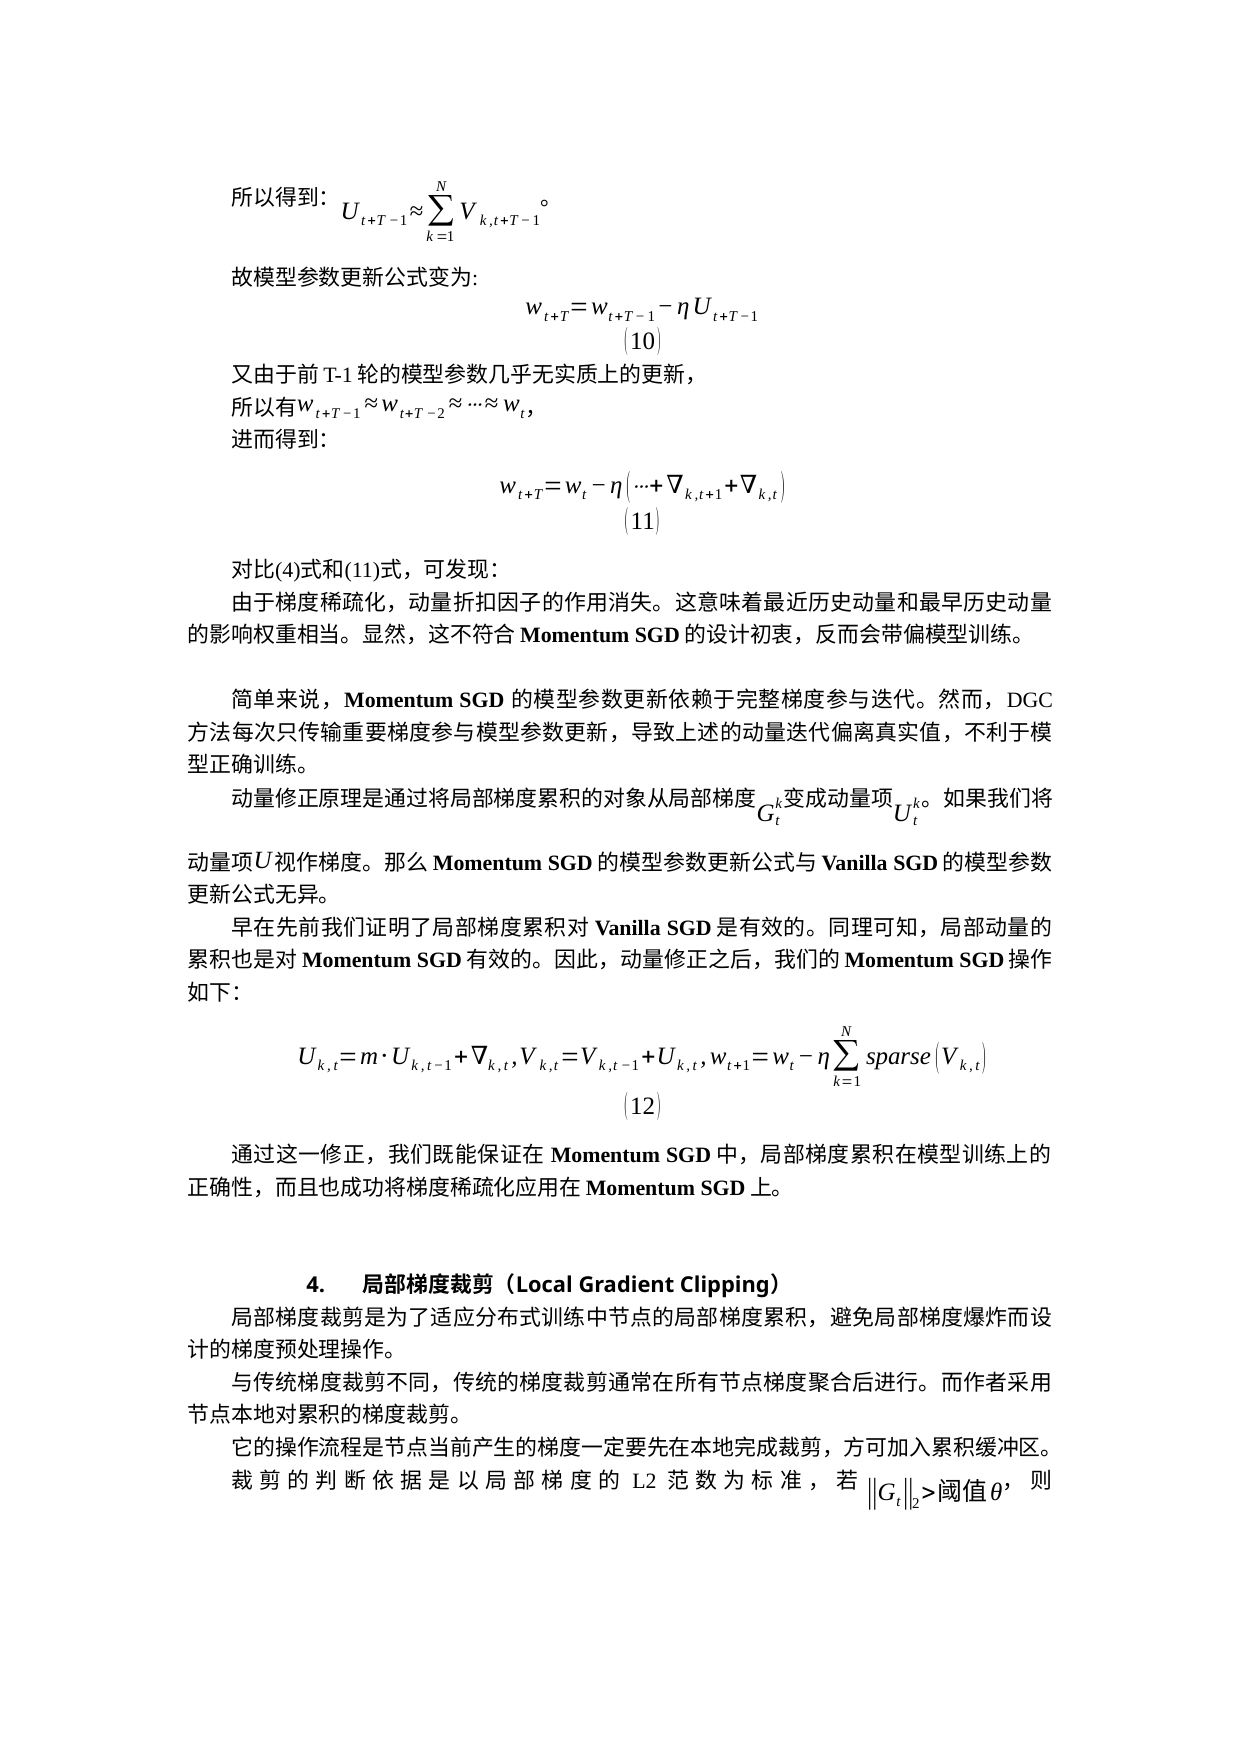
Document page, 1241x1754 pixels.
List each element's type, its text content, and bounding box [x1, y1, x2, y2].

text 它的操作流程是节点当前产生的梯度一定要先在本地完成裁剪，方可加入累积缓冲区。 [187, 1429, 1053, 1462]
text 故模型参数更新公式变为: [187, 259, 1053, 292]
text 与传统梯度裁剪不同，传统的梯度裁剪通常在所有节点梯度聚合后进行。而作者采用节点本地对累积的梯度裁剪。 [187, 1364, 1053, 1429]
text 所以有， [187, 389, 1053, 422]
text 通过这一修正，我们既能保证在Momentum SGD中，局部梯度累积在模型训练上的正确性，而且也成功将梯度稀疏化应用在Momentum SGD上。 [187, 1137, 1053, 1202]
list 局部梯度裁剪（Local Gradient Clipping） [262, 1267, 1053, 1299]
text 早在先前我们证明了局部梯度累积对Vanilla SGD是有效的。同理可知，局部动量的累积也是对Momentum SGD有效的。因此，动量修正之后，我们的Momentum SGD操作如下： [187, 909, 1053, 1007]
text 动量修正原理是通过将局部梯度累积的对象从局部梯度变成动量项。如果我们将动量项视作梯度。那么Momentum SGD的模型参数更新公式与Vanilla SGD的模型参数更新公式无异。 [187, 779, 1053, 909]
text 对比(4)式和(11)式，可发现： [187, 552, 1053, 584]
text 简单来说，Momentum SGD 的模型参数更新依赖于完整梯度参与迭代。然而，DGC方法每次只传输重要梯度参与模型参数更新，导致上述的动量迭代偏离真实值，不利于模型正确训练。 [187, 682, 1053, 779]
text 进而得到： [187, 422, 1053, 454]
text 局部梯度裁剪是为了适应分布式训练中节点的局部梯度累积，避免局部梯度爆炸而设计的梯度预处理操作。 [187, 1299, 1053, 1364]
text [187, 1462, 1053, 1527]
text 所以得到：。 [187, 162, 1053, 259]
text 由于梯度稀疏化，动量折扣因子的作用消失。这意味着最近历史动量和最早历史动量的影响权重相当。显然，这不符合Momentum SGD的设计初衷，反而会带偏模型训练。 [187, 584, 1053, 649]
text 又由于前T-1轮的模型参数几乎无实质上的更新， [187, 357, 1053, 389]
